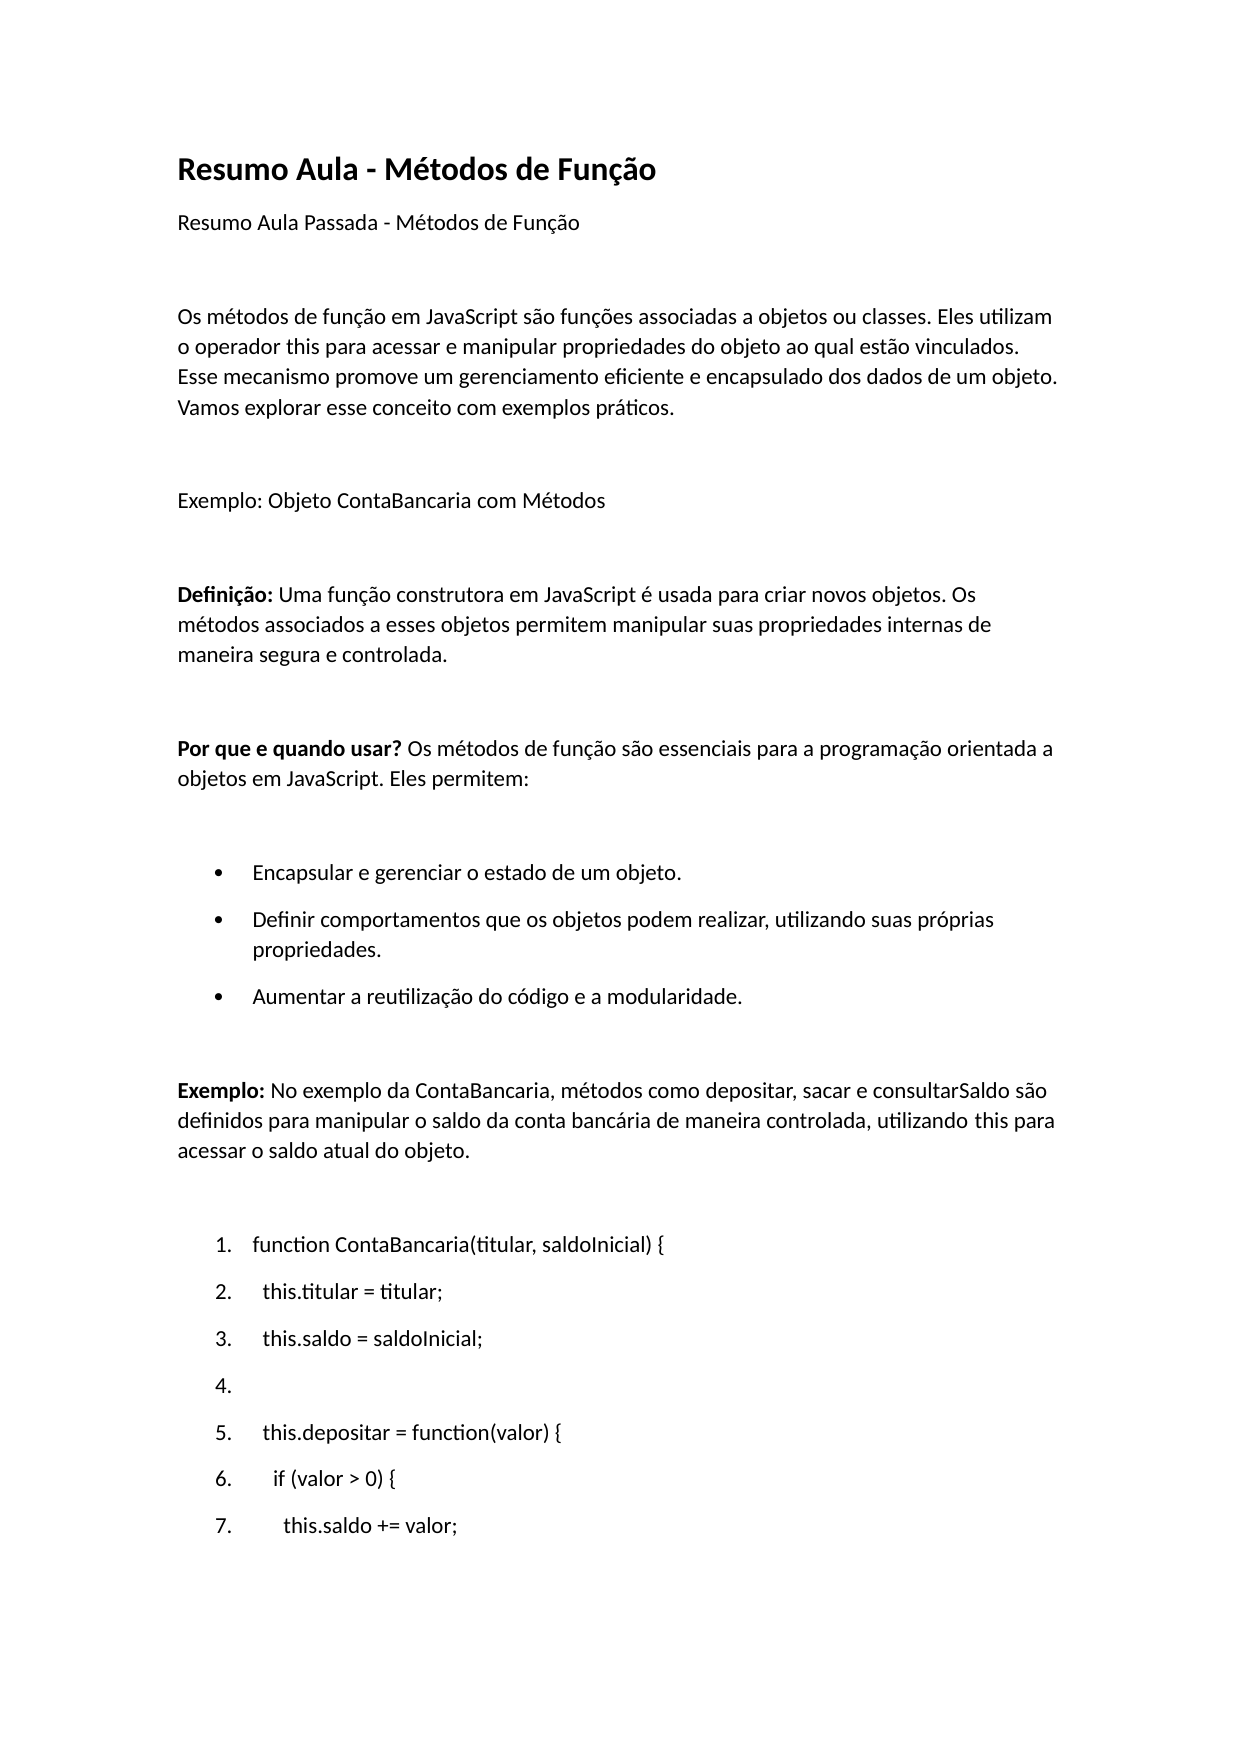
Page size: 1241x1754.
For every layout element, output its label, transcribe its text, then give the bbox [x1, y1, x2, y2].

text Exemplo: Objeto ContaBancaria com Métodos [177, 486, 1063, 514]
list this.titular = titular; [215, 1277, 1063, 1305]
text Os métodos de função em JavaScript são funções associadas a objetos ou classes. Eles utilizam o operador this para acessar e manipular propriedades do objeto ao qual estão vinculados. Esse mecanismo promove um gerenciamento eficiente e encapsulado dos dados de um objeto. Vamos explorar esse conceito com exemplos práticos. [177, 302, 1063, 421]
list this.saldo = saldoInicial; [215, 1324, 1063, 1352]
list Definir comportamentos que os objetos podem realizar, utilizando suas próprias propriedades. [215, 905, 1063, 963]
text Resumo Aula - Métodos de Função [177, 148, 1063, 188]
text Resumo Aula Passada - Métodos de Função [177, 208, 1063, 236]
list Aumentar a reutilização do código e a modularidade. [215, 982, 1063, 1010]
list if (valor > 0) { [215, 1464, 1063, 1492]
list Encapsular e gerenciar o estado de um objeto. [215, 858, 1063, 886]
list this.depositar = function(valor) { [215, 1418, 1063, 1446]
list function ContaBancaria(titular, saldoInicial) { [215, 1230, 1063, 1258]
text Definição: Uma função construtora em JavaScript é usada para criar novos objetos. Os métodos associados a esses objetos permitem manipular suas propriedades internas de maneira segura e controlada. [177, 580, 1063, 668]
list this.saldo += valor; [215, 1511, 1063, 1539]
text Por que e quando usar? Os métodos de função são essenciais para a programação orientada a objetos em JavaScript. Eles permitem: [177, 734, 1063, 792]
text Exemplo: No exemplo da ContaBancaria, métodos como depositar, sacar e consultarSaldo são definidos para manipular o saldo da conta bancária de maneira controlada, utilizando this para acessar o saldo atual do objeto. [177, 1076, 1063, 1164]
